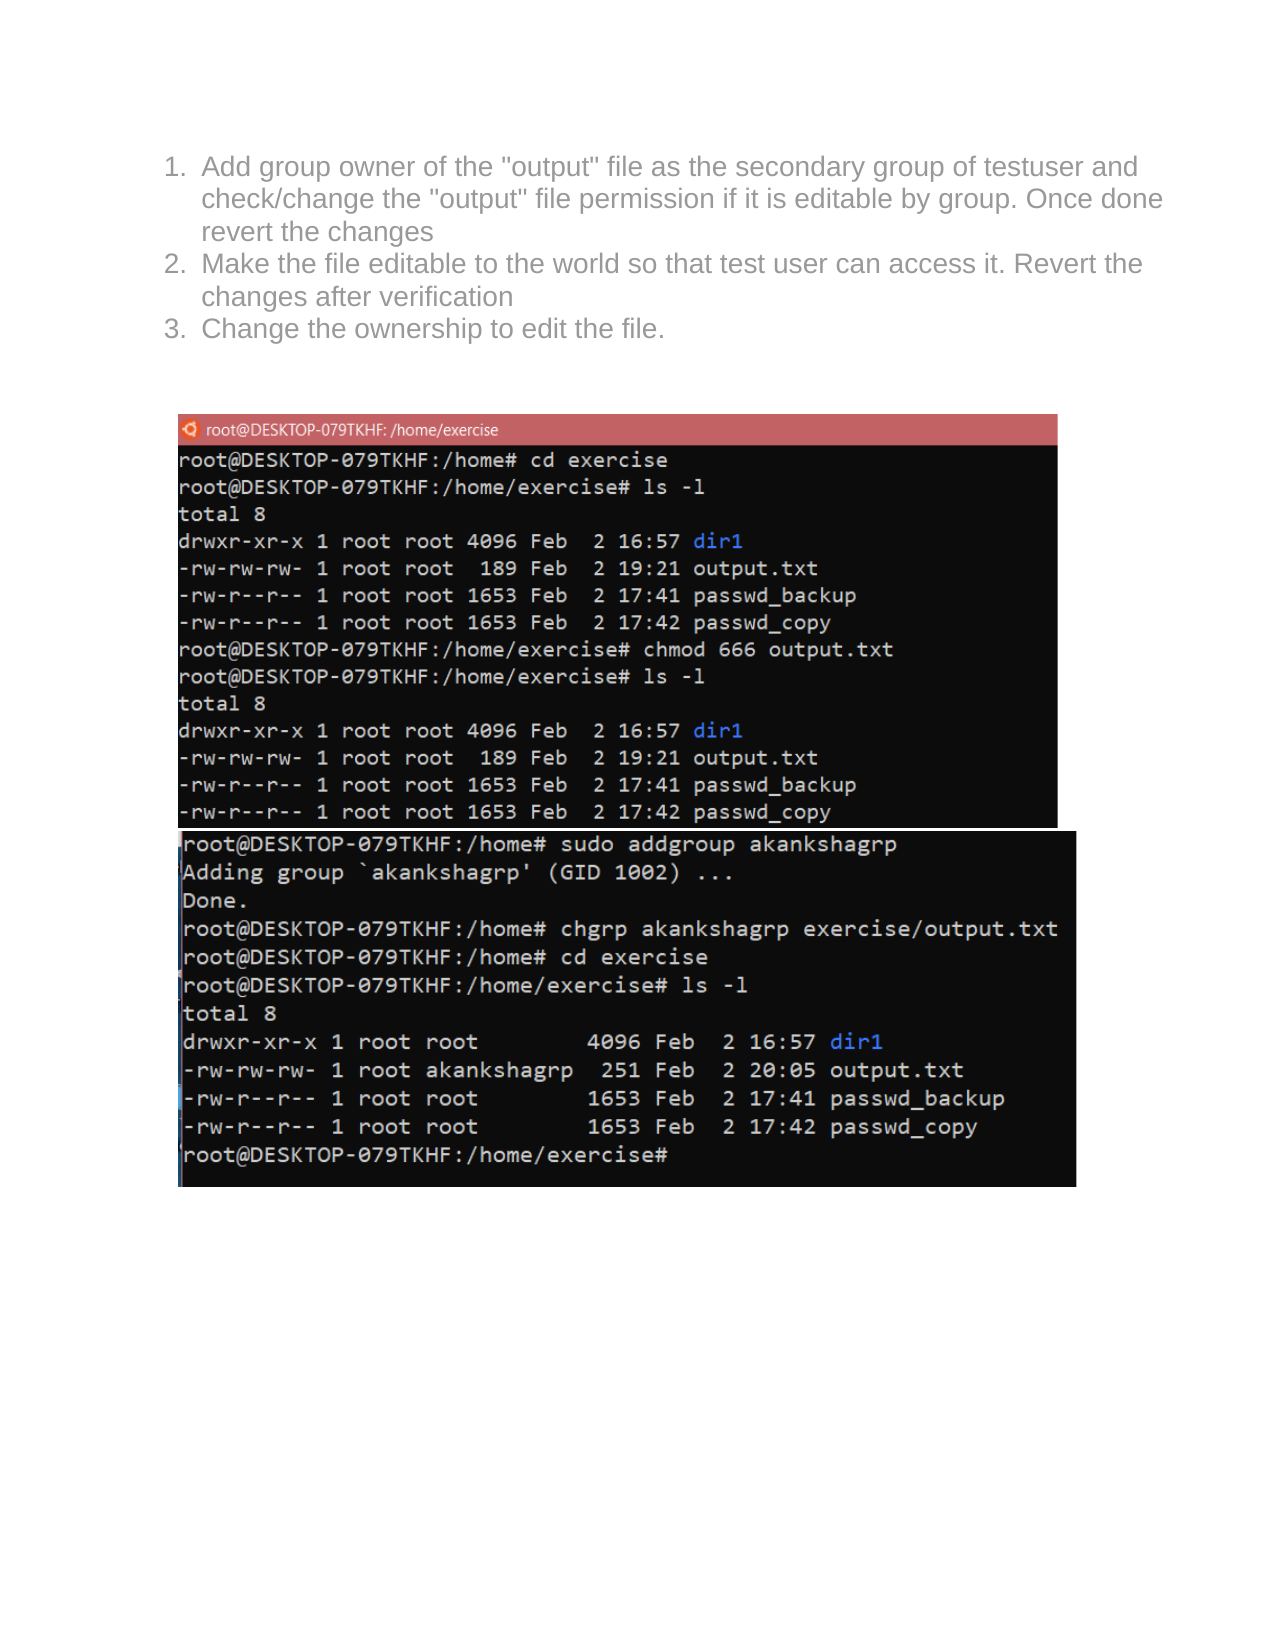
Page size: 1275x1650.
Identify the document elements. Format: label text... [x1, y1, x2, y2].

list Make the file editable to the world so that test user can access it. Revert the changes after verification [163, 247, 1200, 312]
picture [178, 831, 1077, 1187]
list Add group owner of the "output" file as the secondary group of testuser and check/change the "output" file permission if it is editable by group. Once done revert the changes [163, 150, 1200, 247]
list Change the ownership to edit the file. [163, 312, 1200, 344]
picture [178, 414, 1058, 828]
